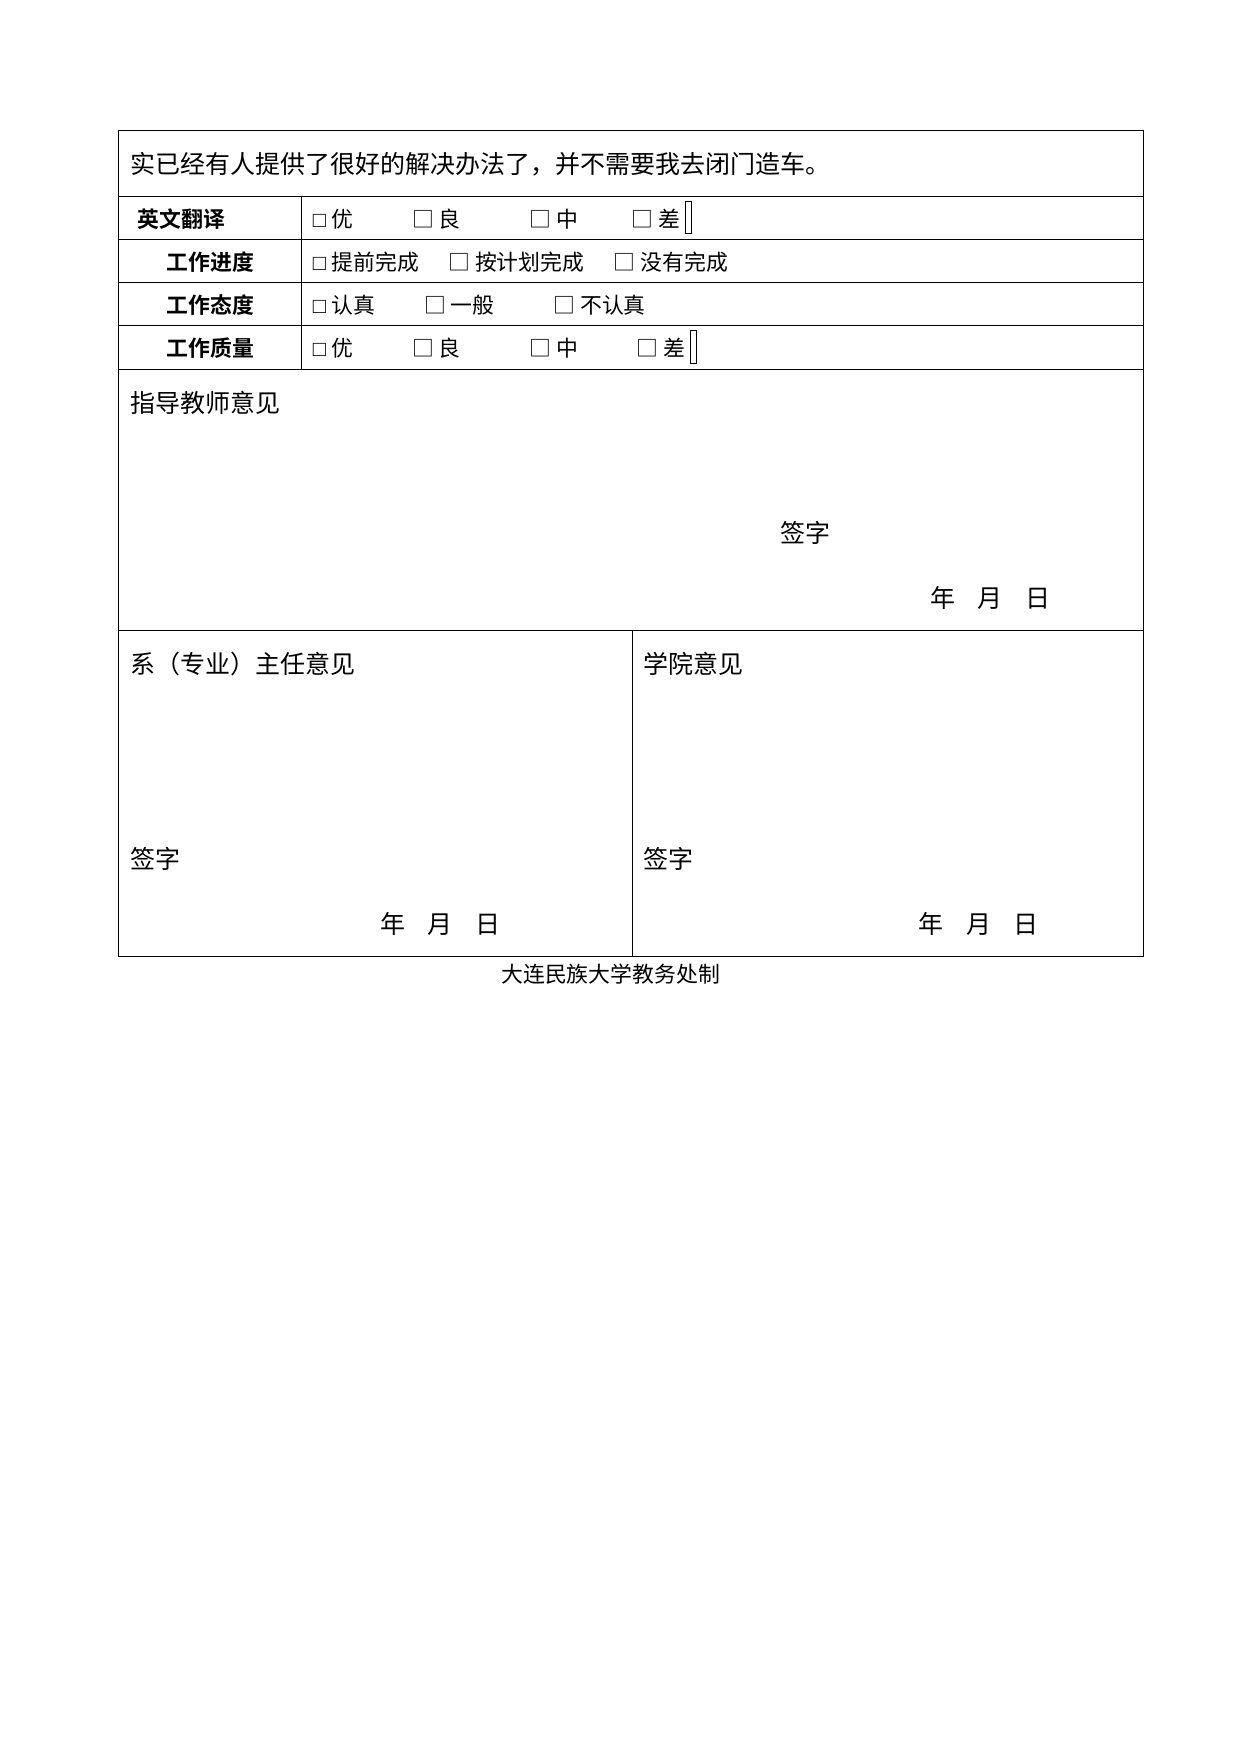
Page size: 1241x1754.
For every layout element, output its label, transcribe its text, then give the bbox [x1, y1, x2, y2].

table_cell 工作进度 [119, 240, 301, 282]
table_cell 英文翻译 [119, 197, 301, 239]
text 大连民族大学教务处制 [118, 957, 1122, 989]
table_cell □ 认真 □ 一般 □ 不认真 [302, 283, 1143, 325]
table_cell 系（专业）主任意见 签字 年 月 日 [119, 631, 632, 956]
table_cell 工作态度 [119, 283, 301, 325]
table_cell □ 优 □ 良 □ 中 □ 差 [302, 326, 1143, 368]
table_cell 指导教师意见 签字 年 月 日 [119, 370, 1143, 629]
table_cell 学院意见 签字 年 月 日 [633, 631, 1143, 956]
table_cell □ 优 □ 良 □ 中 □ 差 [302, 197, 1143, 239]
table_cell 工作质量 [119, 326, 301, 368]
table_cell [119, 131, 1143, 196]
table_cell □ 提前完成 □ 按计划完成 □ 没有完成 [302, 240, 1143, 282]
